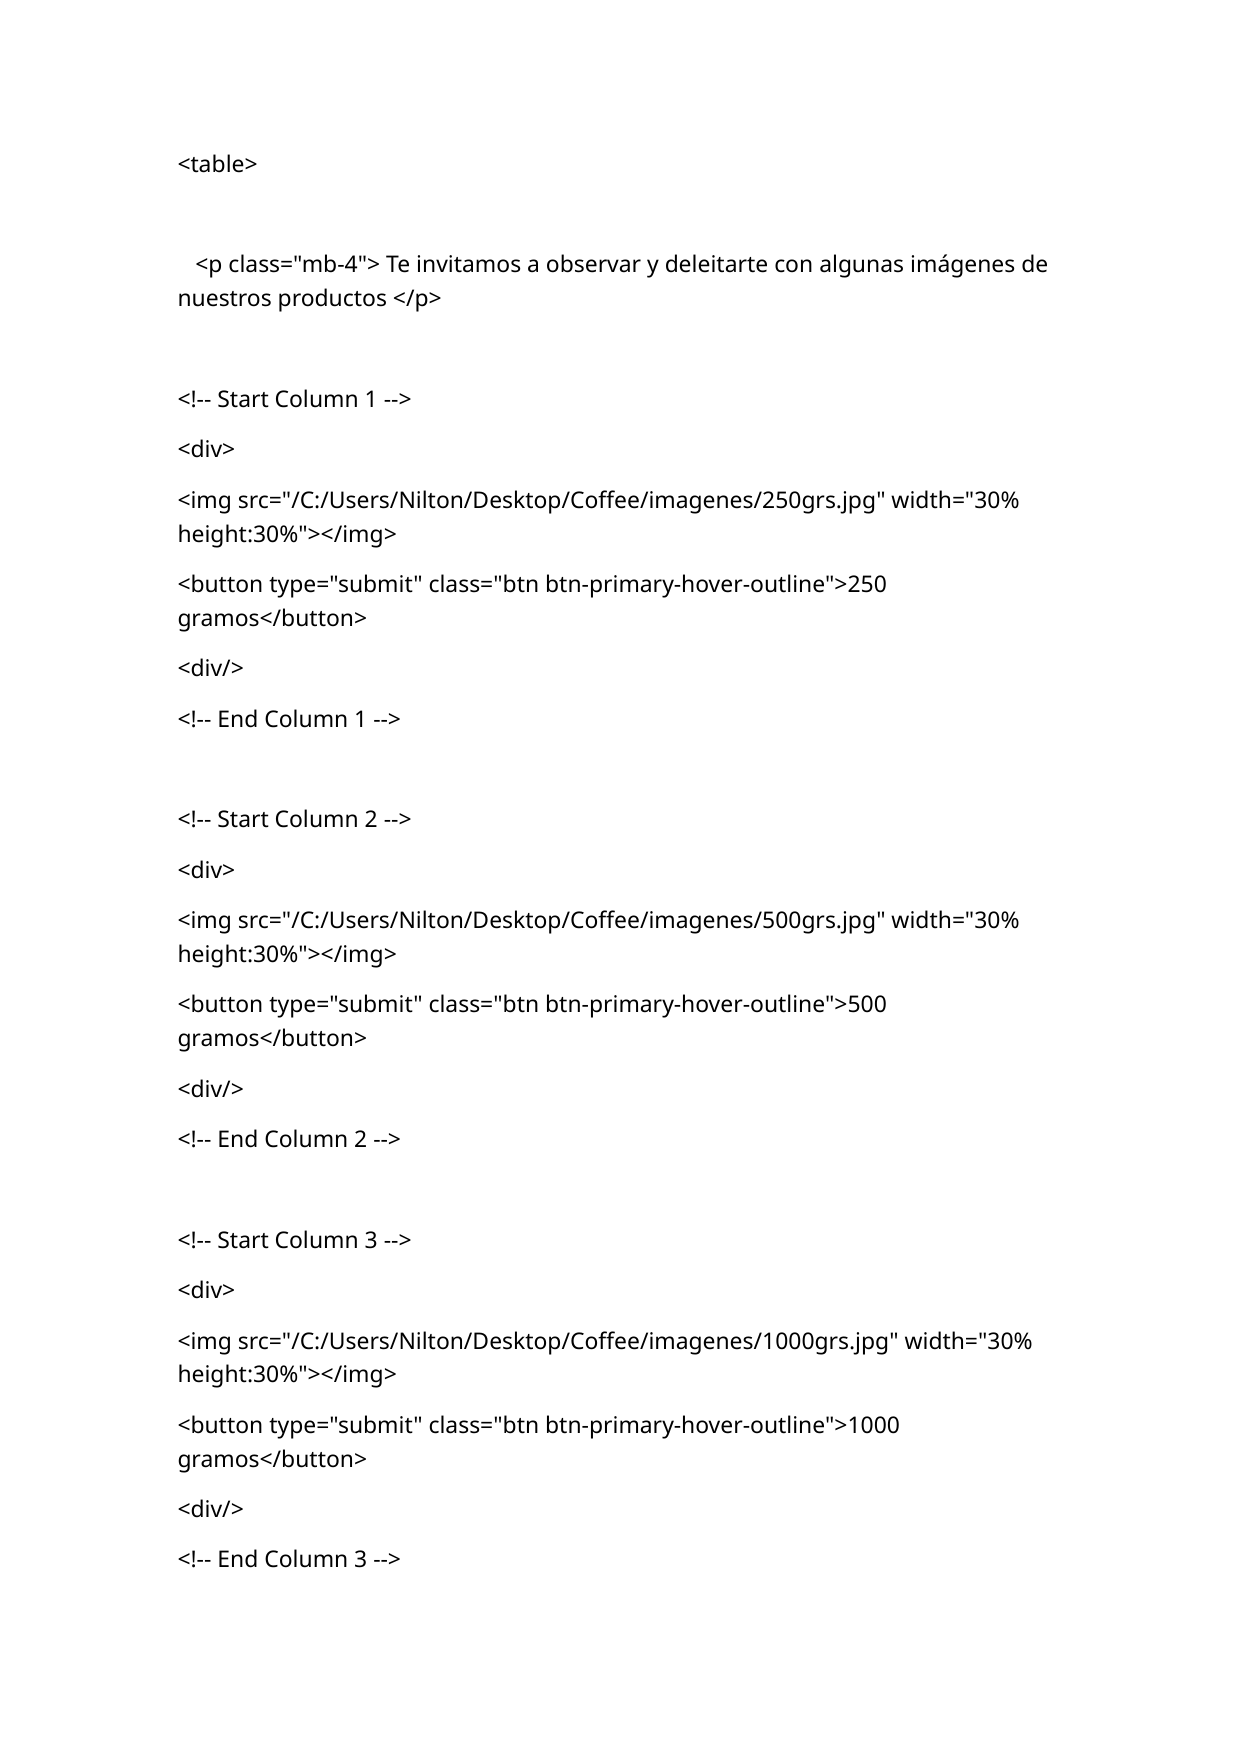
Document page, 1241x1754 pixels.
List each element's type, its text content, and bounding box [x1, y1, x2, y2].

text <!-- Start Column 3 --> [177, 1224, 1063, 1255]
text <div> [177, 1274, 1063, 1306]
text <img src="/C:/Users/Nilton/Desktop/Coffee/imagenes/1000grs.jpg" width="30% height:30%"></img> [177, 1325, 1063, 1390]
text <p class="mb-4"> Te invitamos a observar y deleitarte con algunas imágenes de nuestros productos </p> [177, 248, 1063, 313]
text <button type="submit" class="btn btn-primary-hover-outline">250 gramos</button> [177, 568, 1063, 633]
text <!-- End Column 1 --> [177, 703, 1063, 734]
text <!-- End Column 2 --> [177, 1123, 1063, 1154]
text <div> [177, 433, 1063, 465]
text <button type="submit" class="btn btn-primary-hover-outline">500 gramos</button> [177, 988, 1063, 1053]
text <!-- Start Column 2 --> [177, 803, 1063, 835]
text <div/> [177, 652, 1063, 683]
text <!-- Start Column 1 --> [177, 383, 1063, 414]
text <!-- End Column 3 --> [177, 1543, 1063, 1575]
text <div> [177, 854, 1063, 885]
text <img src="/C:/Users/Nilton/Desktop/Coffee/imagenes/500grs.jpg" width="30% height:30%"></img> [177, 904, 1063, 969]
text <div/> [177, 1073, 1063, 1104]
text <div/> [177, 1493, 1063, 1524]
text <button type="submit" class="btn btn-primary-hover-outline">1000 gramos</button> [177, 1409, 1063, 1474]
text <img src="/C:/Users/Nilton/Desktop/Coffee/imagenes/250grs.jpg" width="30% height:30%"></img> [177, 484, 1063, 549]
text <table> [177, 148, 1063, 179]
